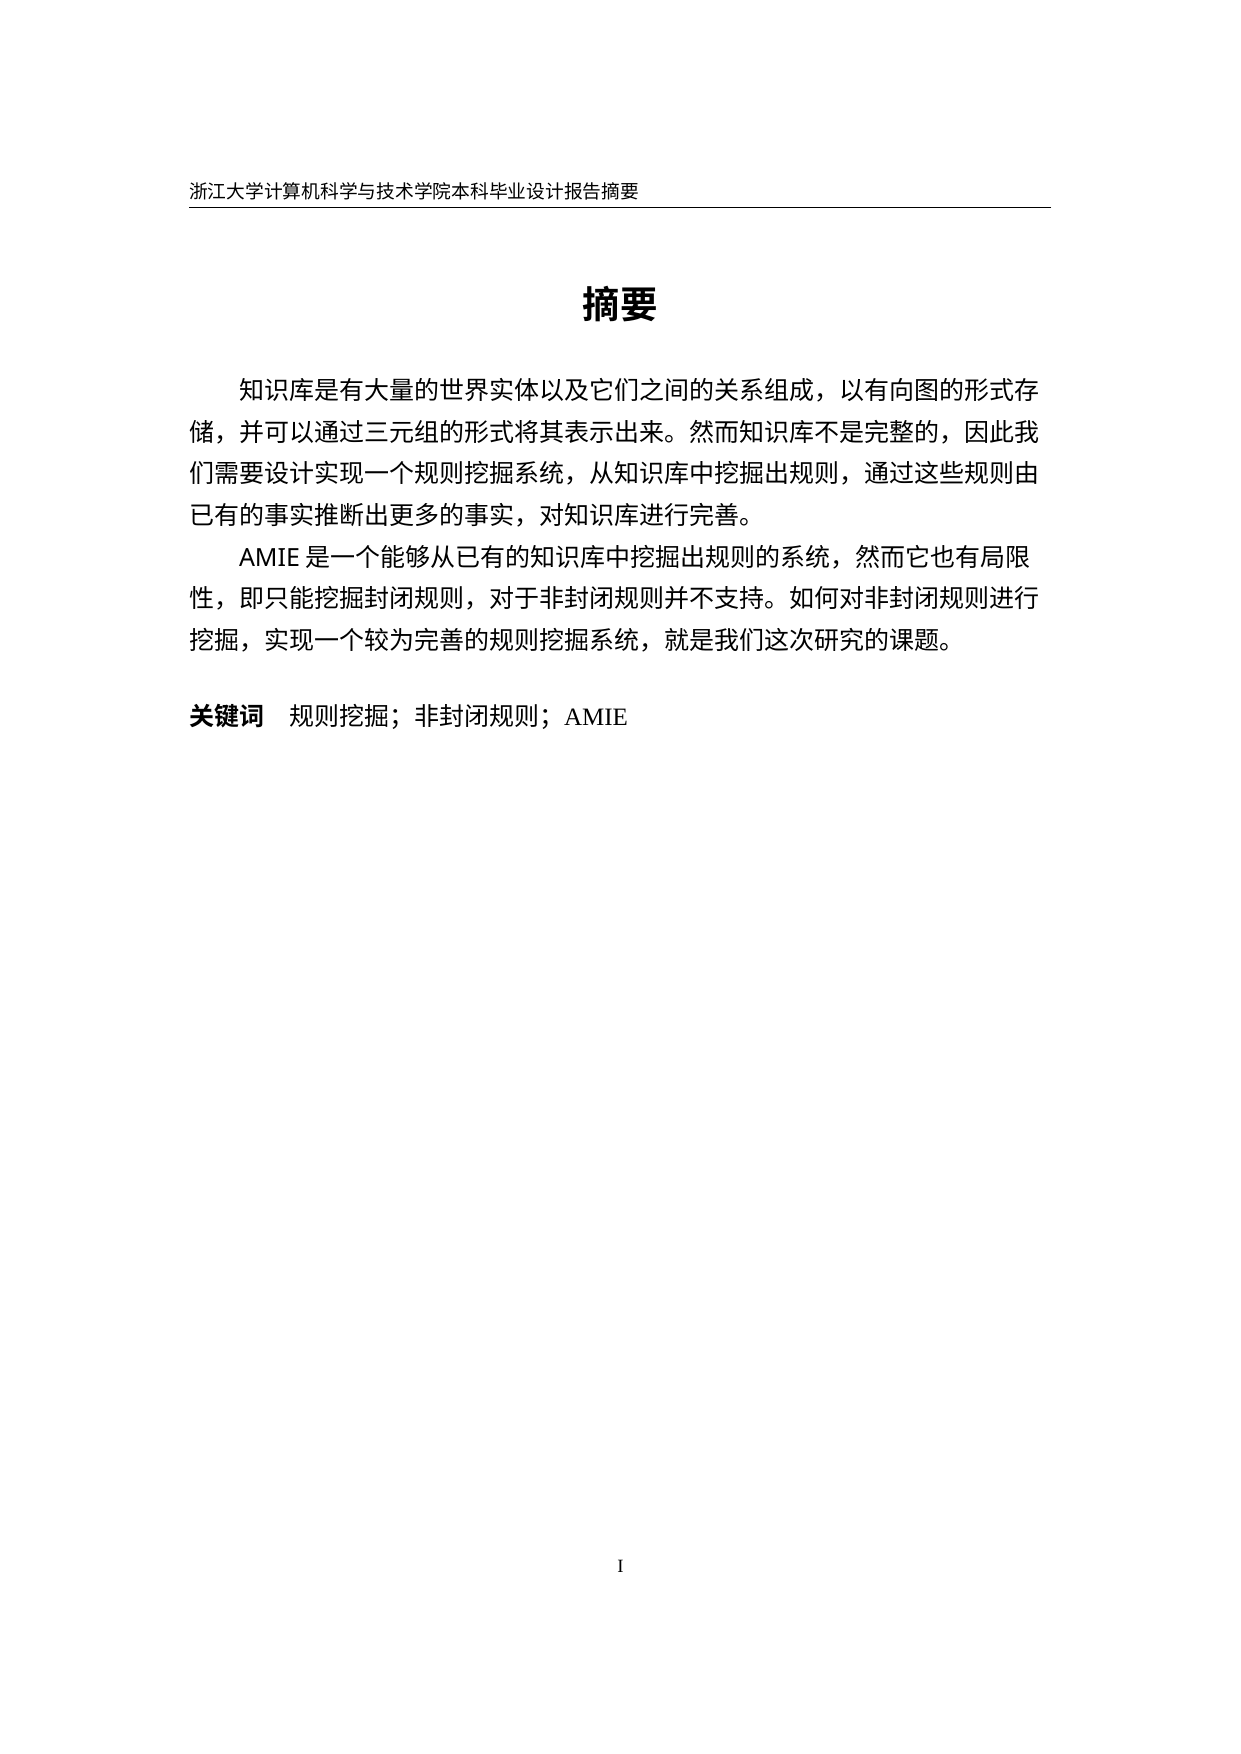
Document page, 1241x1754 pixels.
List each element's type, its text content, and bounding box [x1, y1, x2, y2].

text 摘要 [189, 274, 1051, 329]
text AMIE是一个能够从已有的知识库中挖掘出规则的系统，然而它也有局限性，即只能挖掘封闭规则，对于非封闭规则并不支持。如何对非封闭规则进行挖掘，实现一个较为完善的规则挖掘系统，就是我们这次研究的课题。 [189, 533, 1051, 658]
text 知识库是有大量的世界实体以及它们之间的关系组成，以有向图的形式存储，并可以通过三元组的形式将其表示出来。然而知识库不是完整的，因此我们需要设计实现一个规则挖掘系统，从知识库中挖掘出规则，通过这些规则由已有的事实推断出更多的事实，对知识库进行完善。 [189, 366, 1051, 533]
text 关键词 规则挖掘；非封闭规则；AMIE [189, 692, 1051, 734]
